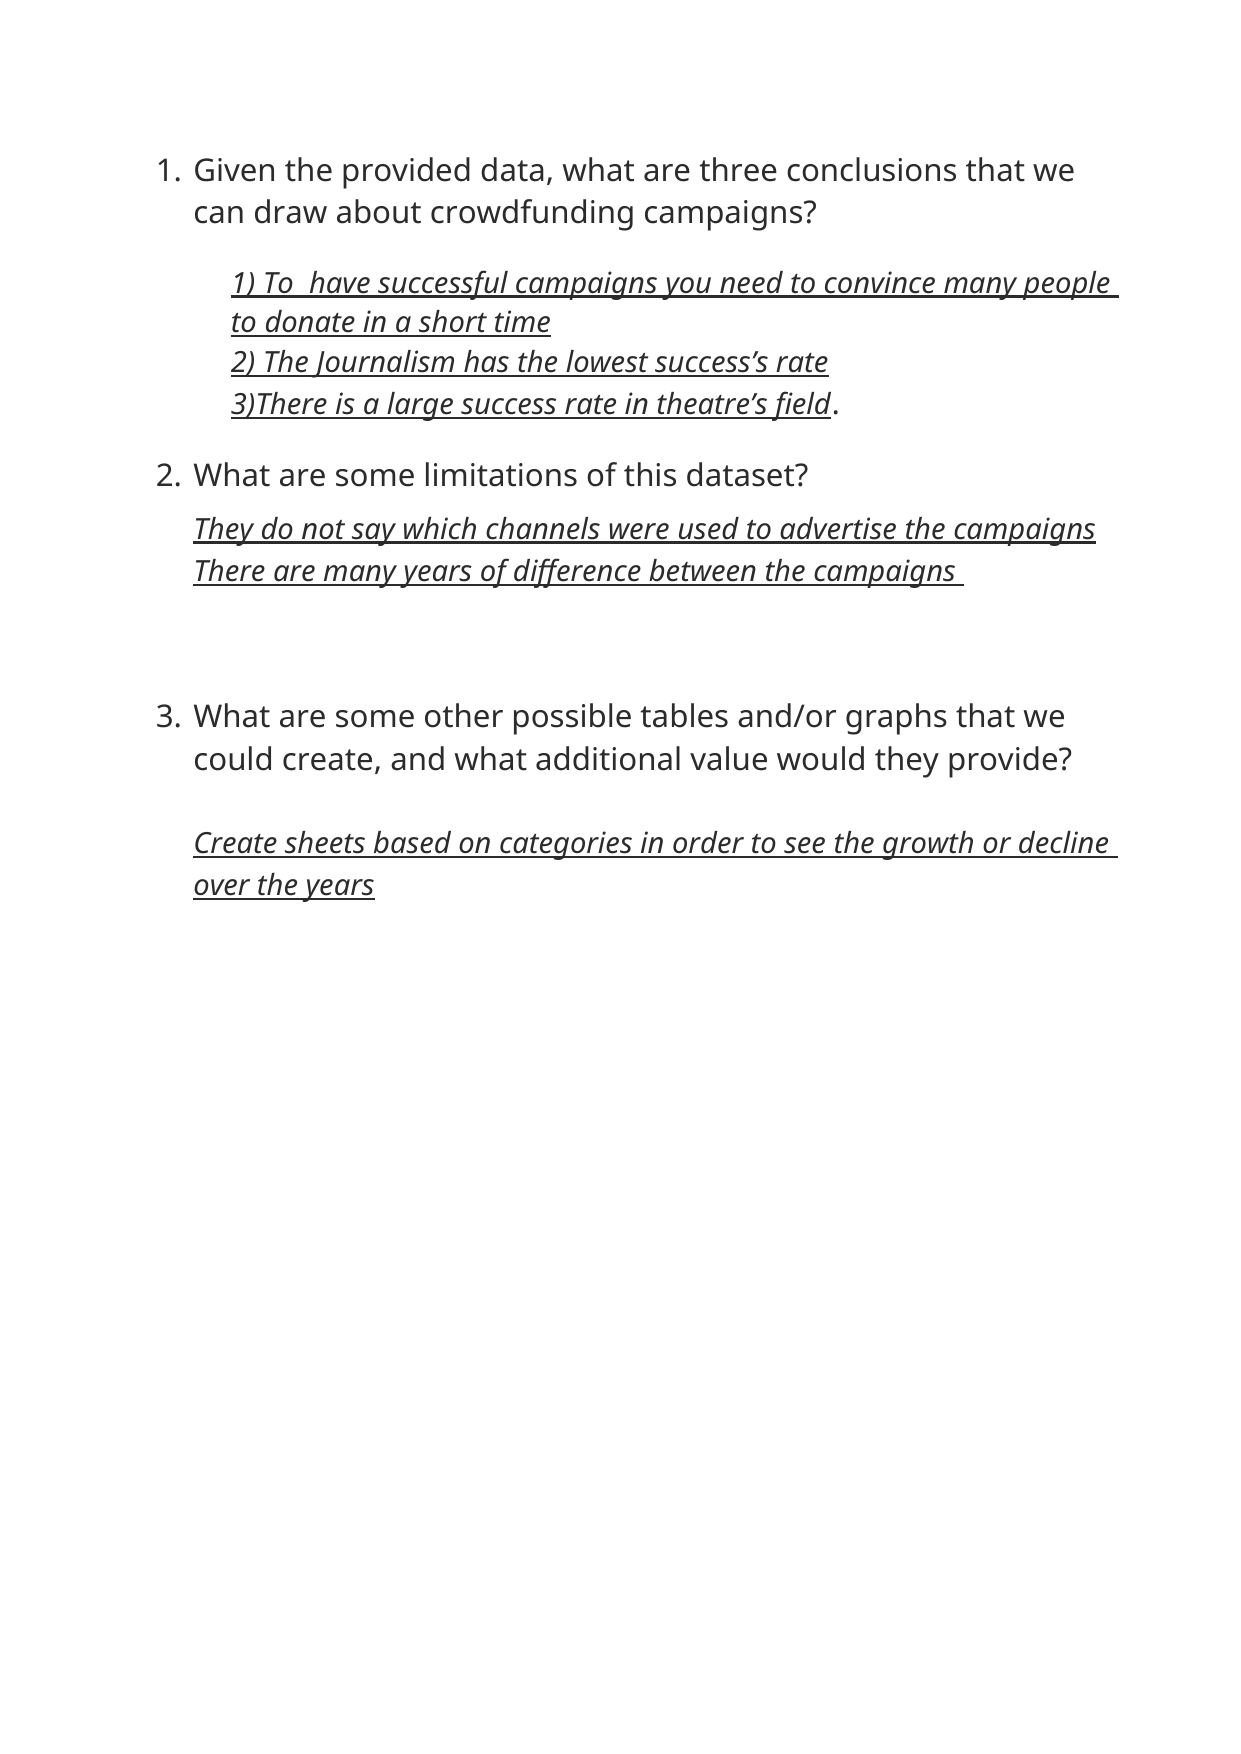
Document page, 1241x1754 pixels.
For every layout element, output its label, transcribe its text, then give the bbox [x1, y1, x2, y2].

list Given the provided data, what are three conclusions that we can draw about crowdfunding campaigns? [156, 148, 1122, 233]
list They do not say which channels were used to advertise the campaigns There are many years of difference between the campaigns [193, 508, 1122, 590]
list What are some limitations of this dataset? [156, 453, 1122, 495]
list What are some other possible tables and/or graphs that we could create, and what additional value would they provide? Create sheets based on categories in order to see the growth or decline over the years [156, 694, 1122, 904]
text 1) To have successful campaigns you need to convince many people to donate in a short time 2) The Journalism has the lowest success’s rate 3)There is a large success rate in theatre’s field. [231, 262, 1122, 424]
